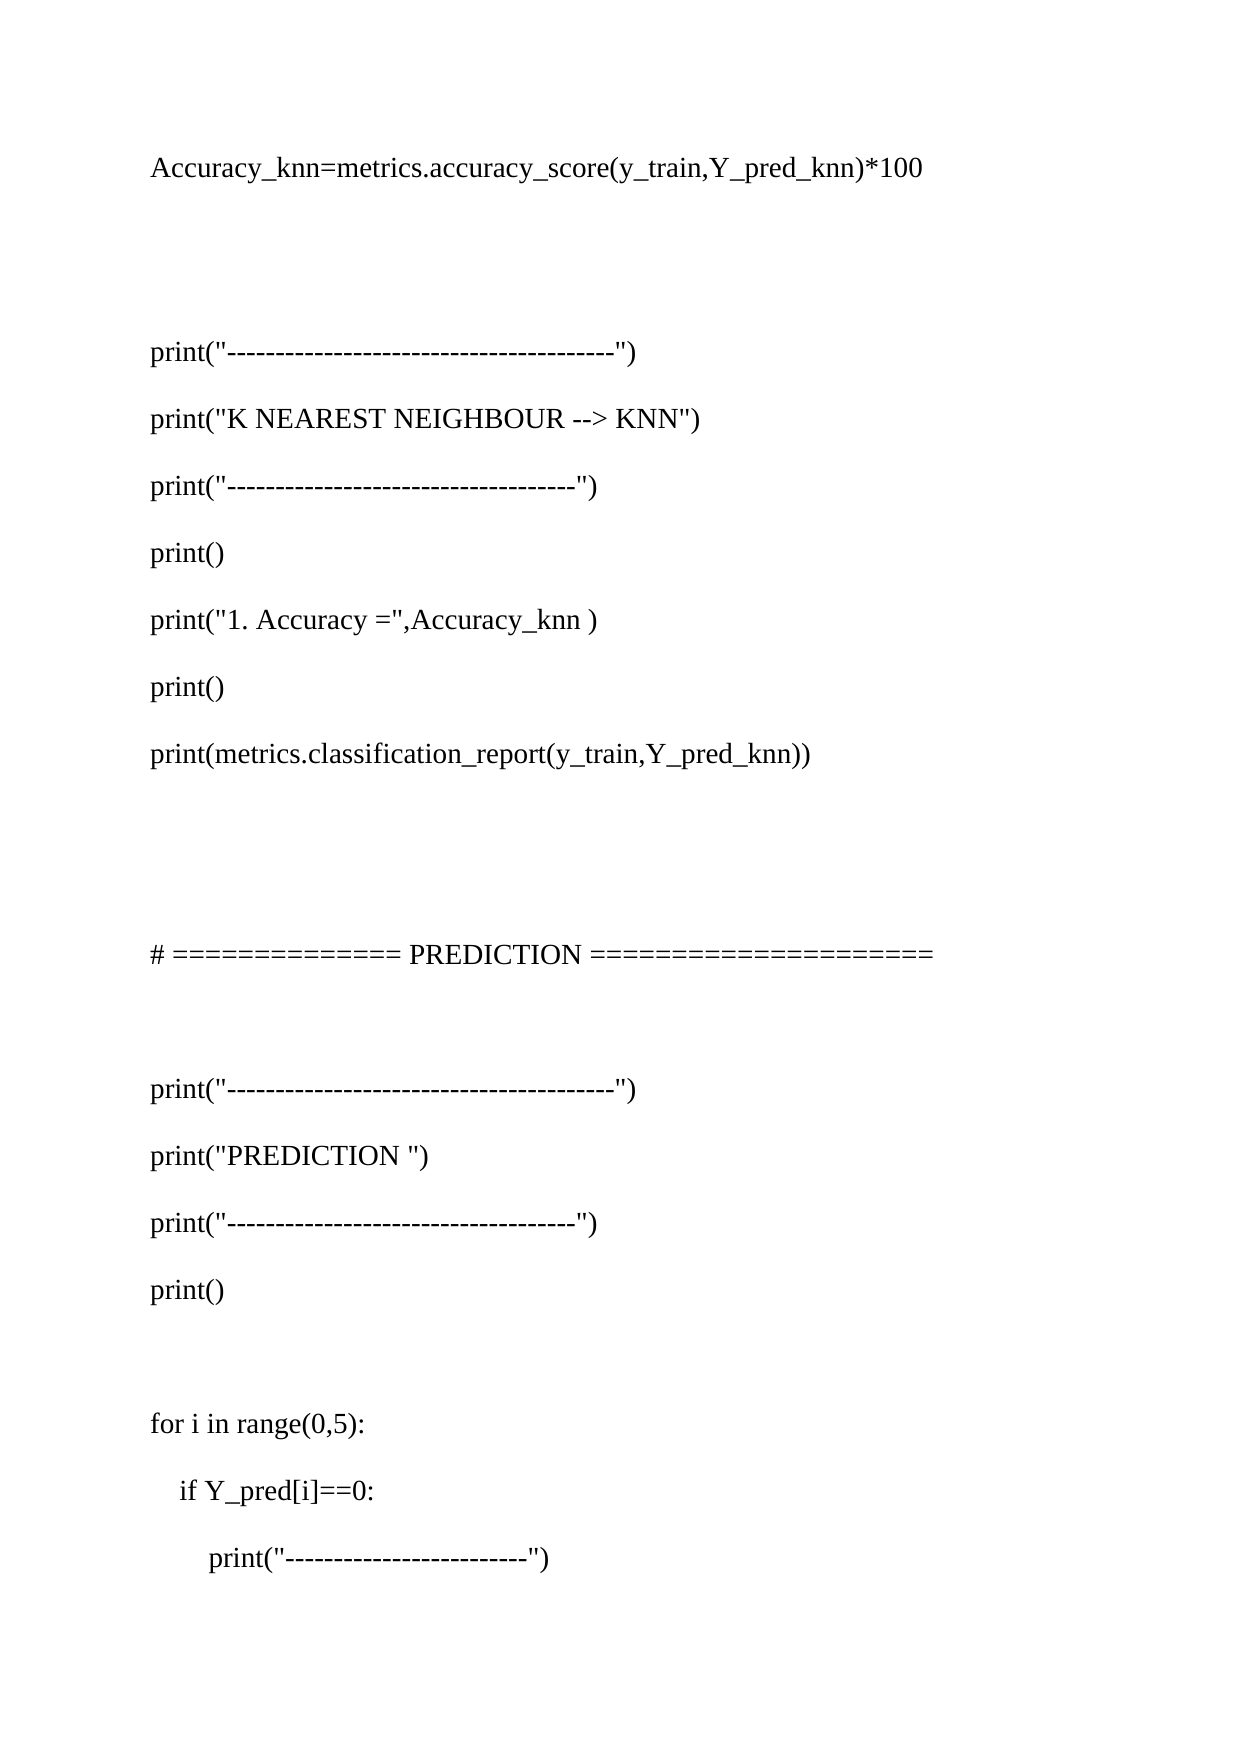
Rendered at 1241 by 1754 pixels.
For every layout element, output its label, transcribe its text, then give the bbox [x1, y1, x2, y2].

text print("PREDICTION ") [150, 1138, 1090, 1172]
text print("----------------------------------------") [150, 334, 1090, 368]
text # ============== PREDICTION ===================== [150, 937, 1090, 971]
text print("-------------------------") [150, 1540, 1090, 1573]
text print("------------------------------------") [150, 468, 1090, 502]
text print() [150, 535, 1090, 569]
text for i in range(0,5): [150, 1406, 1090, 1439]
text print() [150, 669, 1090, 703]
text print(metrics.classification_report(y_train,Y_pred_knn)) [150, 736, 1090, 770]
text if Y_pred[i]==0: [150, 1473, 1090, 1506]
text print("------------------------------------") [150, 1205, 1090, 1238]
text print("1. Accuracy =",Accuracy_knn ) [150, 602, 1090, 636]
text print("K NEAREST NEIGHBOUR --> KNN") [150, 401, 1090, 435]
text Accuracy_knn=metrics.accuracy_score(y_train,Y_pred_knn)*100 [150, 150, 1090, 183]
text print("----------------------------------------") [150, 1071, 1090, 1104]
text print() [150, 1272, 1090, 1306]
